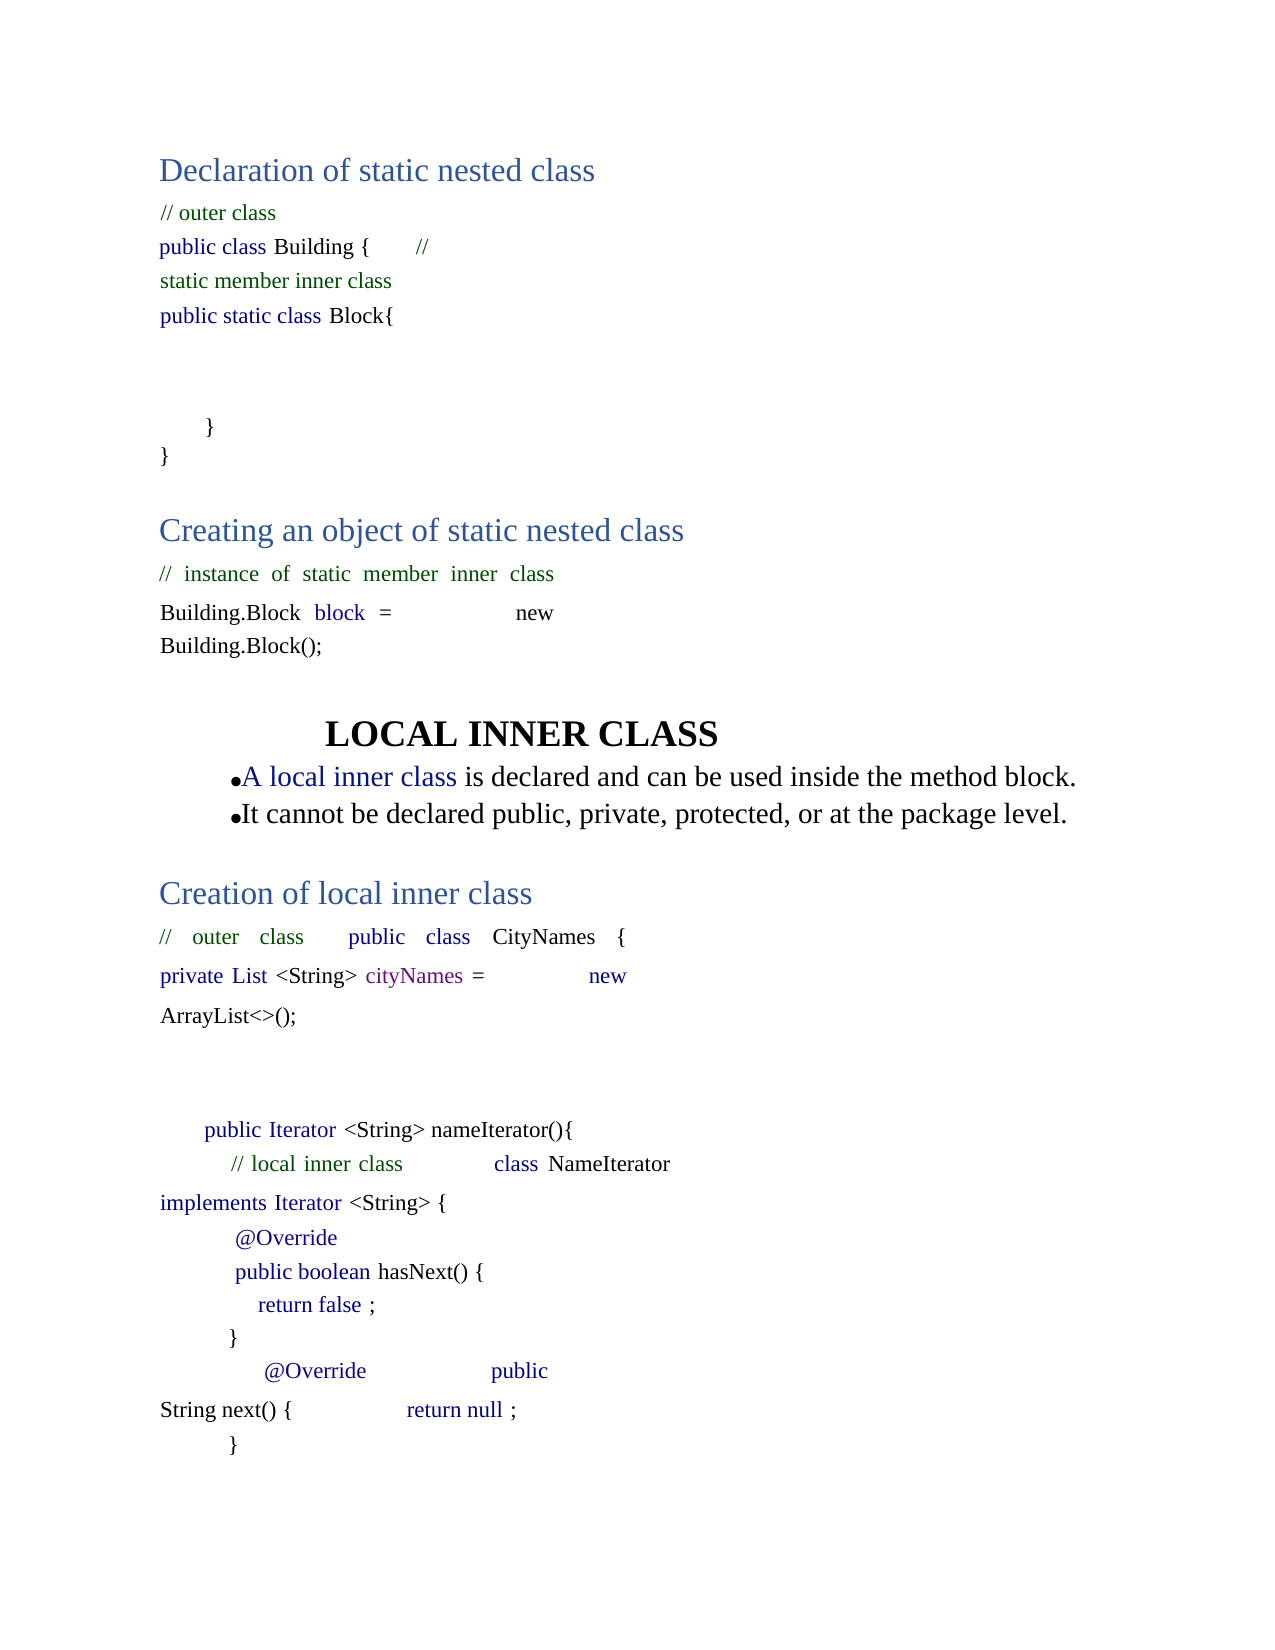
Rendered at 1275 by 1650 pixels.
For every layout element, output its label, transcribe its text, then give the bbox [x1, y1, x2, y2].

text return false ; [159, 1291, 602, 1317]
subtitle Creating an object of static nested class [159, 510, 1114, 549]
text LOCAL INNER CLASS [325, 711, 1114, 754]
text // instance of static member inner class Building.Block block = new Building.Block(); [159, 560, 555, 658]
text // outer class public class CityNames { private List <String> cityNames = new ArrayList<>(); [159, 923, 627, 1029]
text public Iterator <String> nameIterator(){ [204, 1117, 770, 1143]
subtitle Creation of local inner class [159, 874, 1114, 912]
text @Override [159, 1224, 627, 1250]
subtitle Declaration of static nested class [159, 150, 1114, 188]
text } [159, 443, 770, 469]
text } [159, 1324, 770, 1350]
text It cannot be declared public, private, protected, or at the package level. [231, 796, 1113, 832]
text public boolean hasNext() { [159, 1258, 602, 1284]
text // local inner class class NameIterator implements Iterator <String> { [159, 1150, 670, 1217]
text A local inner class is declared and can be used inside the method block. [231, 759, 1113, 795]
text @Override public String next() { return null ; [159, 1357, 548, 1424]
text // outer class [160, 199, 651, 225]
text } [204, 413, 770, 440]
text public class Building { // static member inner class public static class Block{ [159, 233, 473, 329]
text } [159, 1431, 770, 1458]
